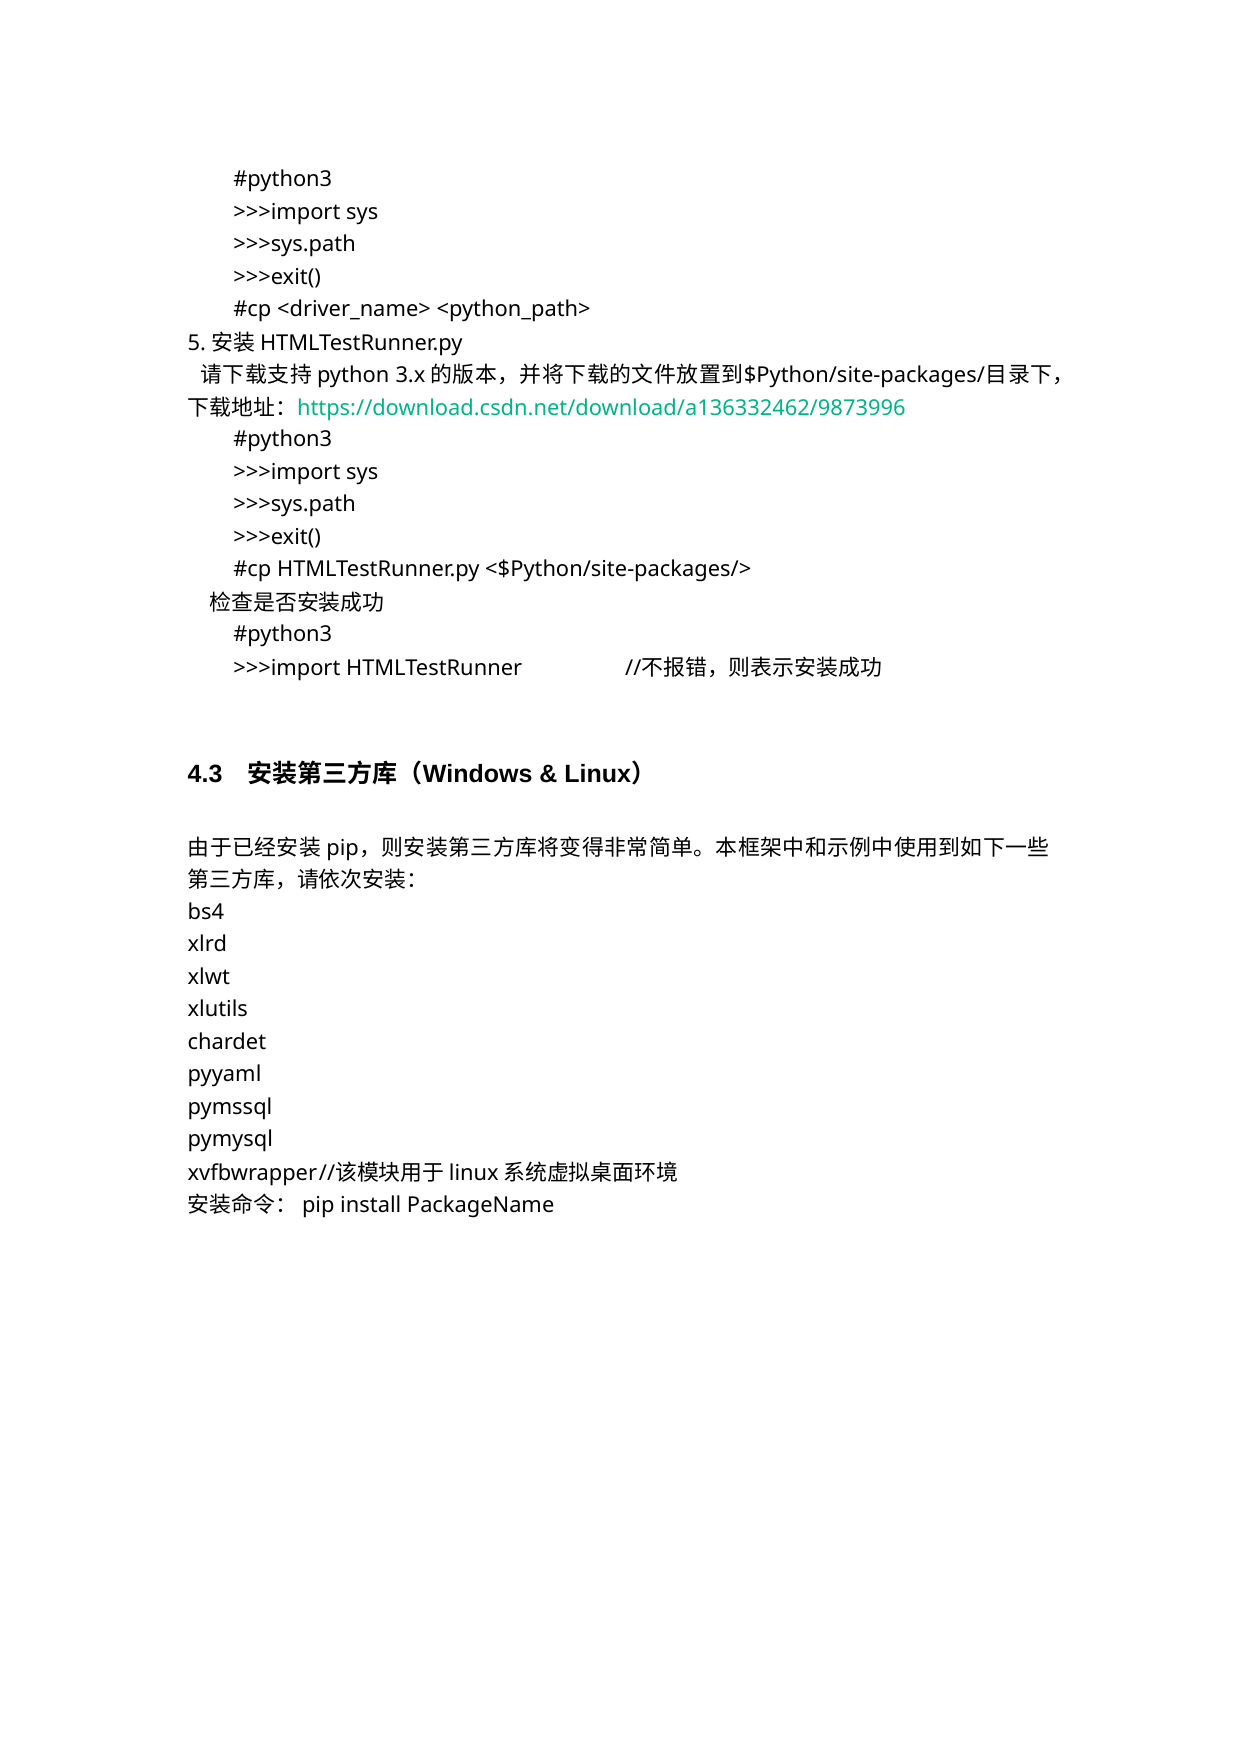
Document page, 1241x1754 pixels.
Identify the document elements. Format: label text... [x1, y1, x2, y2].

text pymysql [187, 1122, 1053, 1154]
text >>>import HTMLTestRunner //不报错，则表示安装成功 [209, 649, 1053, 682]
text 由于已经安装pip，则安装第三方库将变得非常简单。本框架中和示例中使用到如下一些第三方库，请依次安装： [187, 829, 1053, 894]
text xvfbwrapper //该模块用于linux系统虚拟桌面环境 [187, 1154, 1053, 1187]
text bs4 [187, 894, 1053, 927]
text pymssql [187, 1089, 1053, 1122]
text xlrd [187, 927, 1053, 959]
text 请下载支持python 3.x的版本，并将下载的文件放置到$Python/site-packages/目录下，下载地址：https://download.csdn.net/download/a136332462/9873996 [187, 357, 1053, 422]
text >>>import sys [209, 454, 1053, 487]
text pyyaml [187, 1057, 1053, 1089]
text #cp <driver_name> <python_path> [209, 292, 1053, 324]
subtitle 安装第三方库（Windows & Linux） [187, 739, 1053, 804]
text 安装命令： pip install PackageName [187, 1187, 1053, 1219]
text xlutils [187, 992, 1053, 1024]
text #python3 [209, 422, 1053, 454]
text #cp HTMLTestRunner.py <$Python/site-packages/> [209, 552, 1053, 584]
text >>>exit() [209, 259, 1053, 292]
text 5. 安装HTMLTestRunner.py [187, 324, 1053, 357]
text >>>import sys [209, 194, 1053, 227]
text >>>sys.path [209, 487, 1053, 519]
text xlwt [187, 959, 1053, 992]
text >>>sys.path [209, 227, 1053, 259]
text chardet [187, 1024, 1053, 1057]
text #python3 [209, 617, 1053, 649]
text >>>exit() [209, 519, 1053, 552]
text 检查是否安装成功 [187, 584, 1053, 617]
text #python3 [209, 162, 1053, 194]
